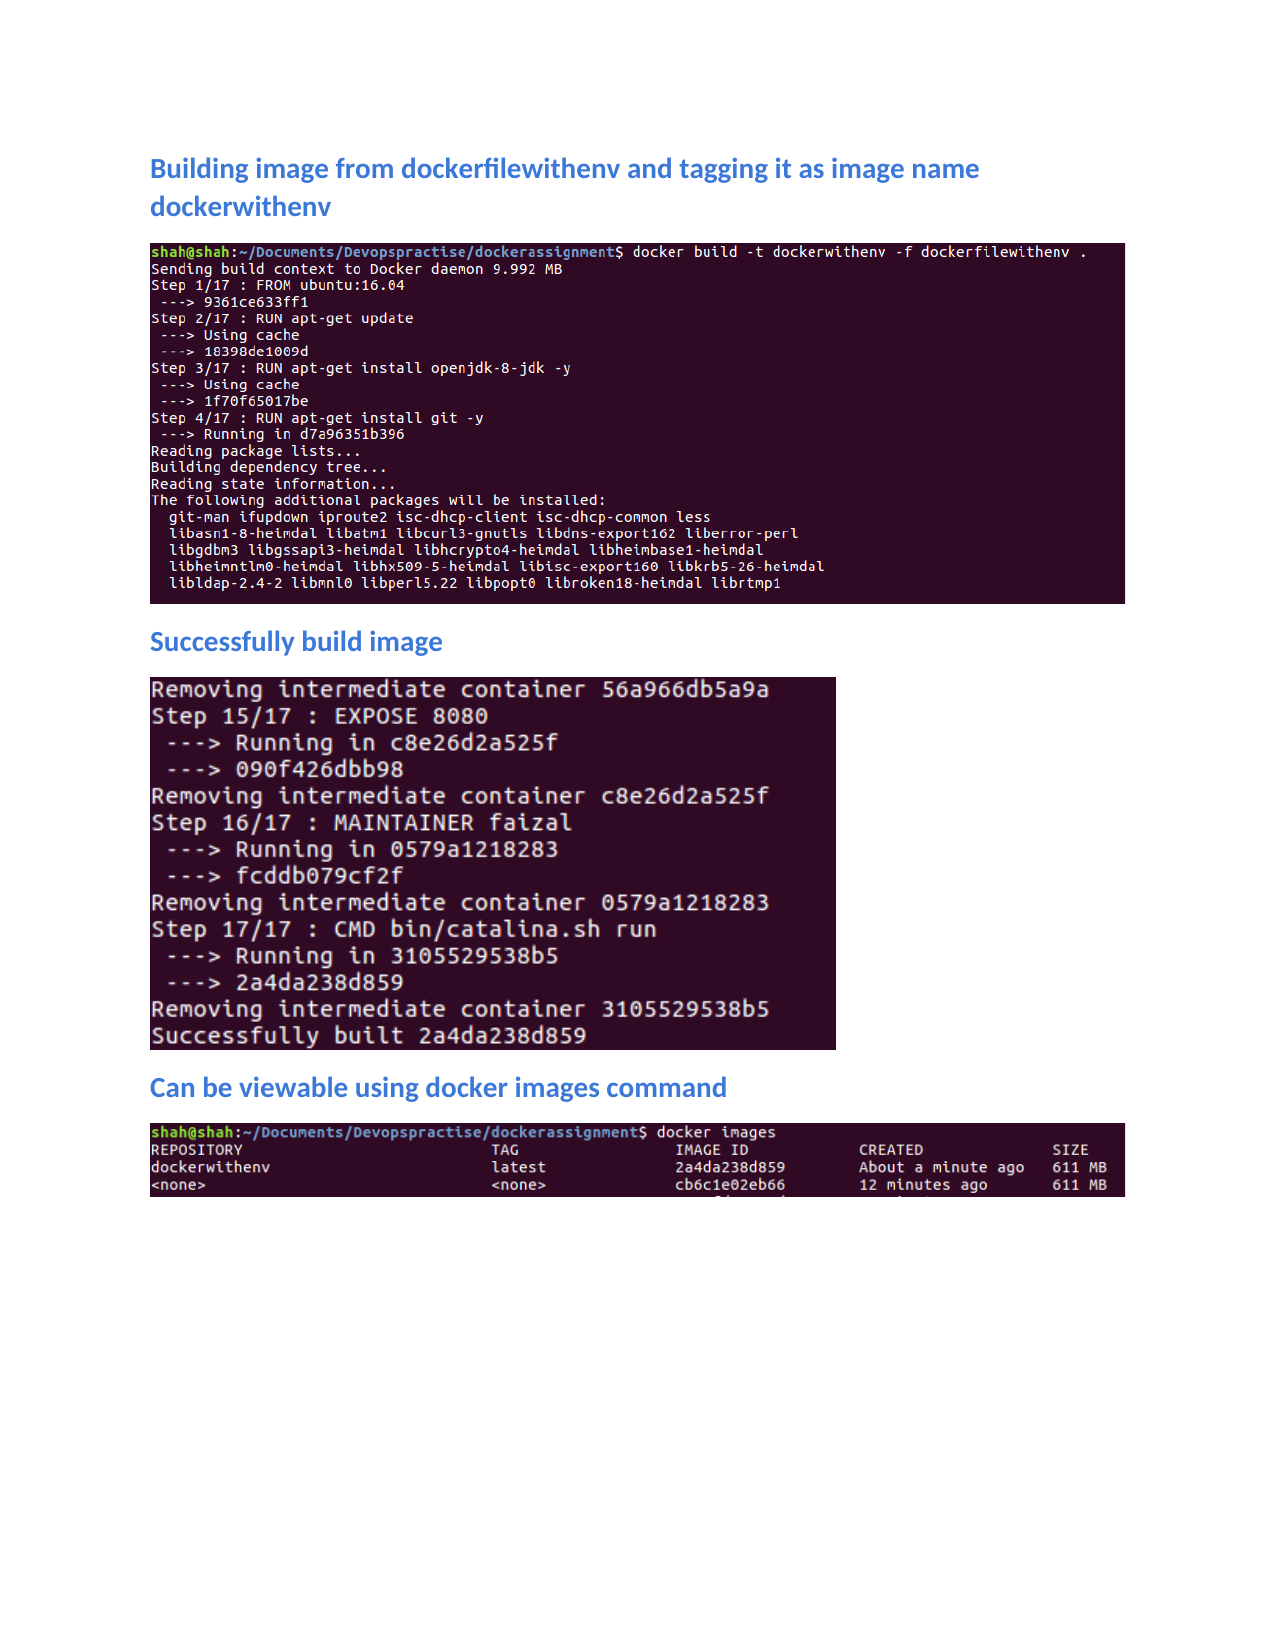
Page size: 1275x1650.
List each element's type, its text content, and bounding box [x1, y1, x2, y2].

picture [150, 1123, 1125, 1197]
text Can be viewable using docker images command [150, 1069, 1125, 1104]
picture [150, 243, 1125, 604]
text Building image from dockerfilewithenv and tagging it as image name dockerwithenv [150, 150, 1125, 224]
text Successfully build image [150, 623, 1125, 658]
picture [150, 677, 836, 1050]
